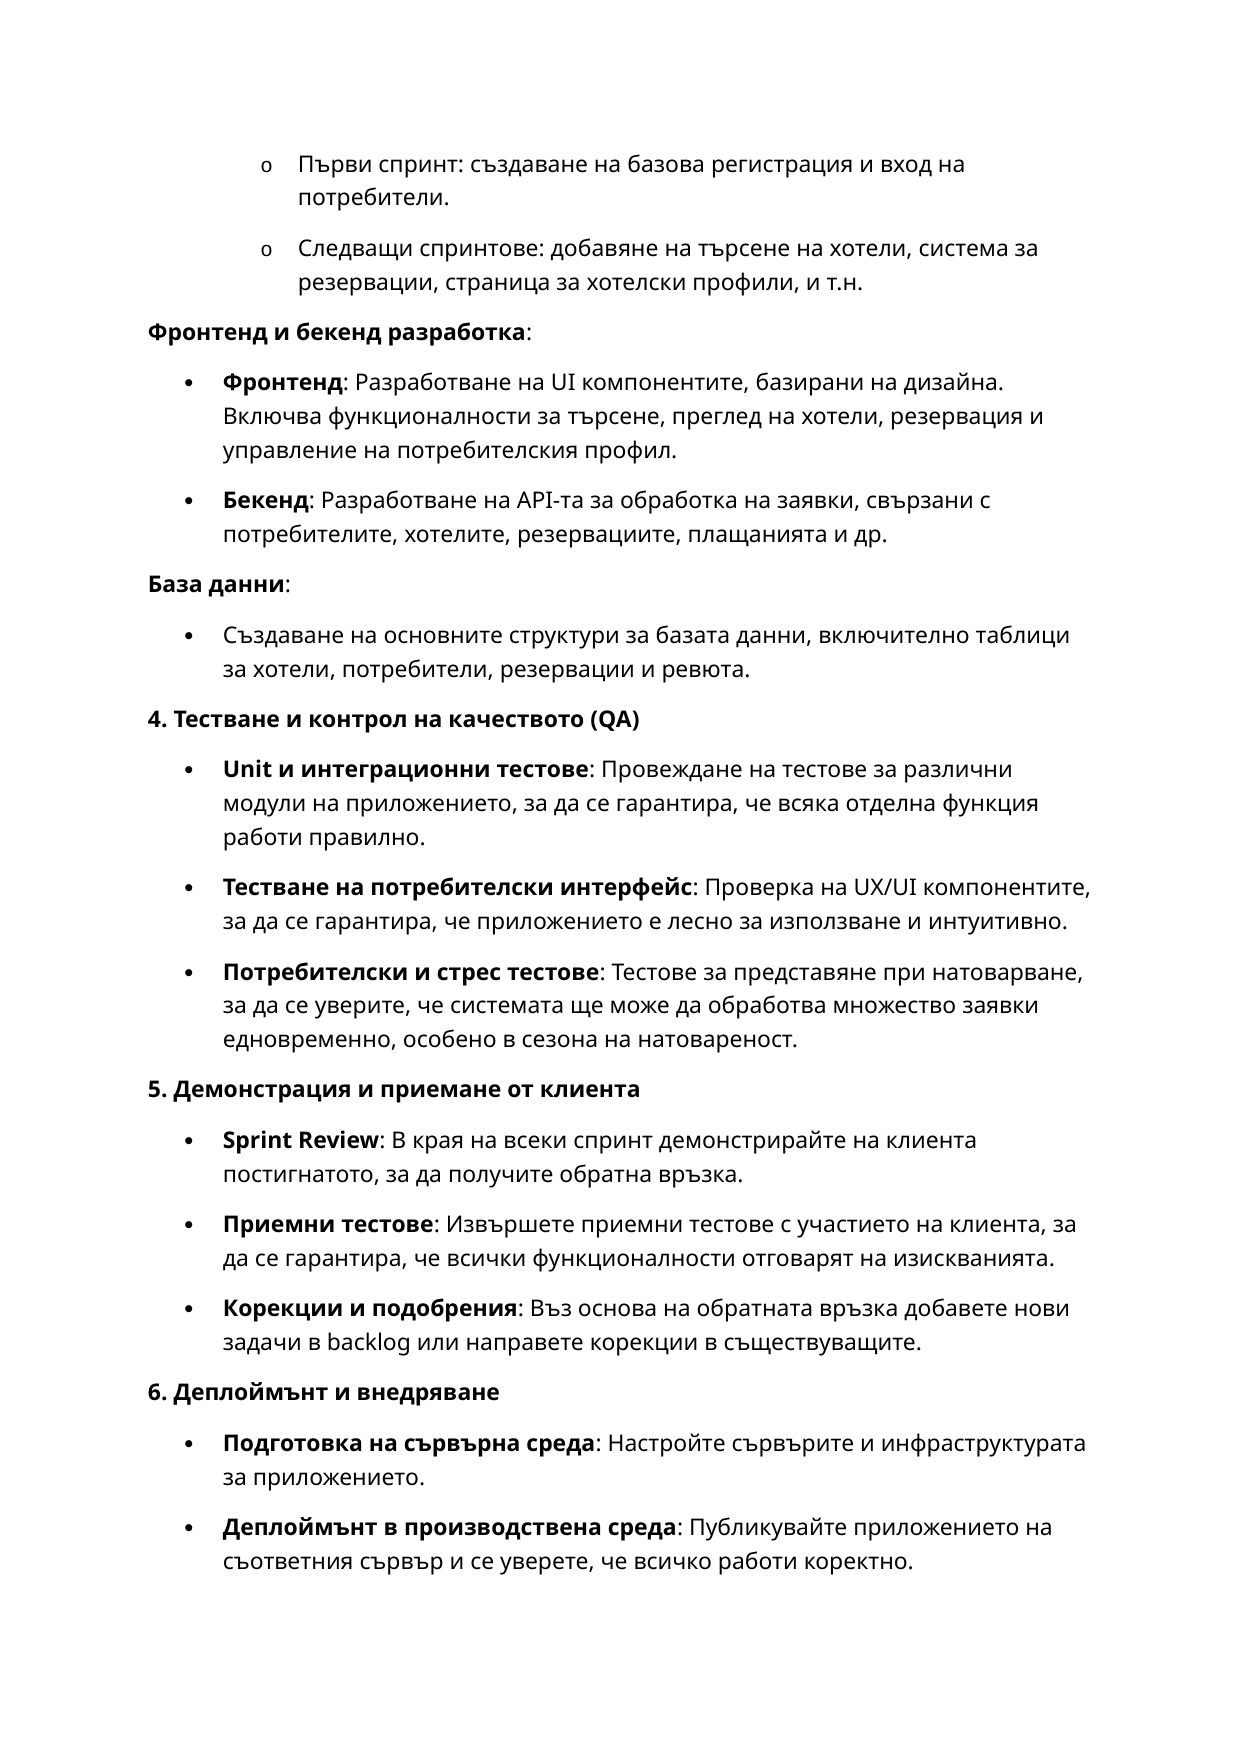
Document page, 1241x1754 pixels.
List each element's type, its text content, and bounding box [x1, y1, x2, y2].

list Потребителски и стрес тестове: Тестове за представяне при натоварване, за да се уверите, че системата ще може да обработва множество заявки едновременно, особено в сезона на натовареност. [185, 956, 1093, 1054]
list Тестване на потребителски интерфейс: Проверка на UX/UI компонентите, за да се гарантира, че приложението е лесно за използване и интуитивно. [185, 871, 1093, 936]
text 5. Демонстрация и приемане от клиента [148, 1073, 1093, 1105]
list Подготовка на сървърна среда: Настройте сървърите и инфраструктурата за приложението. [185, 1427, 1093, 1492]
list Корекции и подобрения: Въз основа на обратната връзка добавете нови задачи в backlog или направете корекции в съществуващите. [185, 1292, 1093, 1357]
list Първи спринт: създаване на базова регистрация и вход на потребители. [260, 148, 1093, 213]
list Следващи спринтове: добавяне на търсене на хотели, система за резервации, страница за хотелски профили, и т.н. [260, 232, 1093, 297]
text База данни: [148, 568, 1093, 600]
text 4. Тестване и контрол на качеството (QA) [148, 703, 1093, 734]
list Фронтенд: Разработване на UI компонентите, базирани на дизайна. Включва функционалности за търсене, преглед на хотели, резервация и управление на потребителския профил. [185, 366, 1093, 465]
list Бекенд: Разработване на API-та за обработка на заявки, свързани с потребителите, хотелите, резервациите, плащанията и др. [185, 484, 1093, 549]
list Приемни тестове: Извършете приемни тестове с участието на клиента, за да се гарантира, че всички функционалности отговарят на изискванията. [185, 1208, 1093, 1273]
list Unit и интеграционни тестове: Провеждане на тестове за различни модули на приложението, за да се гарантира, че всяка отделна функция работи правилно. [185, 753, 1093, 852]
text 6. Деплоймънт и внедряване [148, 1376, 1093, 1408]
text Фронтенд и бекенд разработка: [148, 316, 1093, 347]
list Създаване на основните структури за базата данни, включително таблици за хотели, потребители, резервации и ревюта. [185, 619, 1093, 684]
list Sprint Review: В края на всеки спринт демонстрирайте на клиента постигнатото, за да получите обратна връзка. [185, 1124, 1093, 1189]
list Деплоймънт в производствена среда: Публикувайте приложението на съответния сървър и се уверете, че всичко работи коректно. [185, 1511, 1093, 1576]
